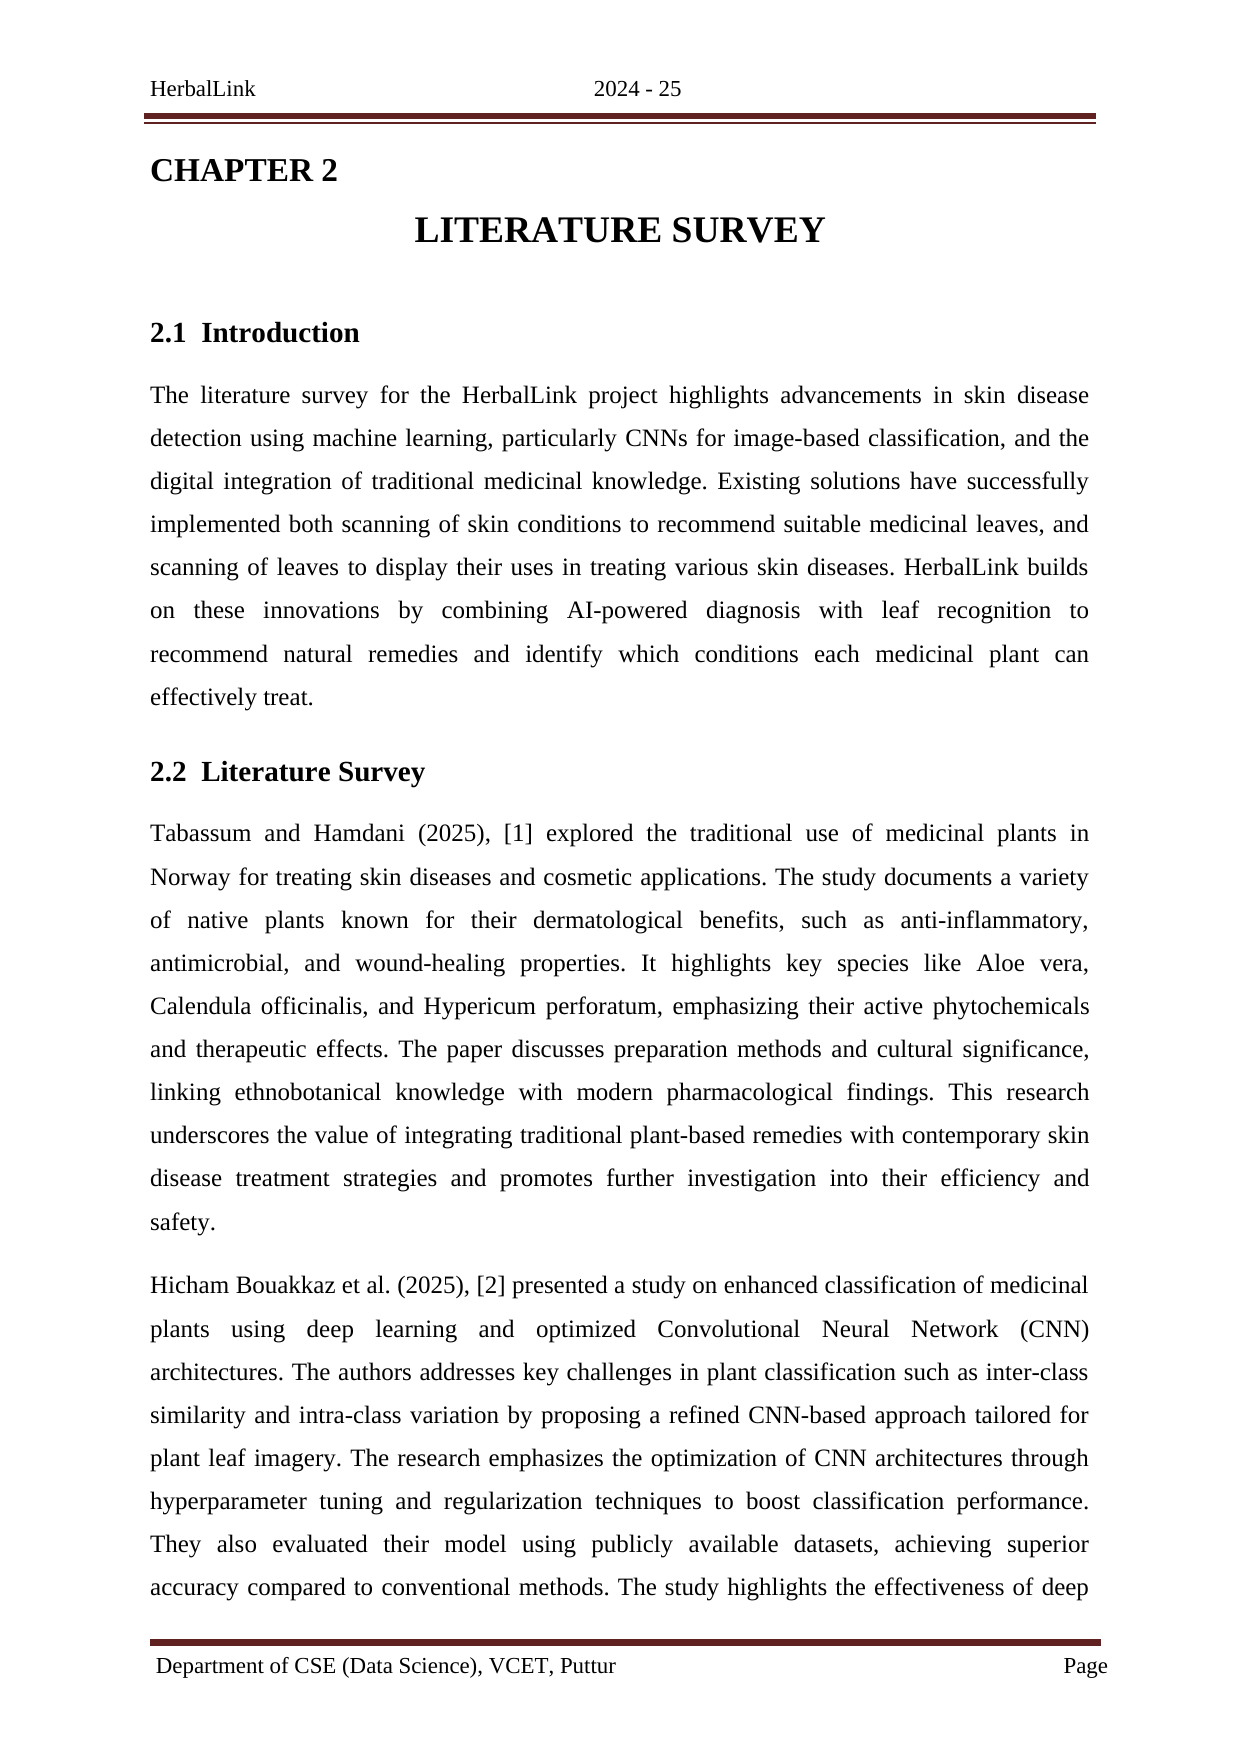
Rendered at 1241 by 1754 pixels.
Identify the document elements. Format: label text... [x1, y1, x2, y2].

text Tabassum and Hamdani (2025), [1] explored the traditional use of medicinal plants in Norway for treating skin diseases and cosmetic applications. The study documents a variety of native plants known for their dermatological benefits, such as anti-inflammatory, antimicrobial, and wound-healing properties. It highlights key species like Aloe vera, Calendula officinalis, and Hypericum perforatum, emphasizing their active phytochemicals and therapeutic effects. The paper discusses preparation methods and cultural significance, linking ethnobotanical knowledge with modern pharmacological findings. This research underscores the value of integrating traditional plant-based remedies with contemporary skin disease treatment strategies and promotes further investigation into their efficiency and safety. [150, 818, 1090, 1235]
text The literature survey for the HerbalLink project highlights advancements in skin disease detection using machine learning, particularly CNNs for image-based classification, and the digital integration of traditional medicinal knowledge. Existing solutions have successfully implemented both scanning of skin conditions to recommend suitable medicinal leaves, and scanning of leaves to display their uses in treating various skin diseases. HerbalLink builds on these innovations by combining AI-powered diagnosis with leaf recognition to recommend natural remedies and identify which conditions each medicinal plant can effectively treat. [150, 380, 1090, 711]
text LITERATURE SURVEY [150, 207, 1090, 251]
text CHAPTER 2 [150, 150, 1090, 188]
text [150, 1271, 1090, 1601]
text 2.1 Introduction [150, 315, 1090, 349]
text 2.2 Literature Survey [150, 754, 1090, 787]
